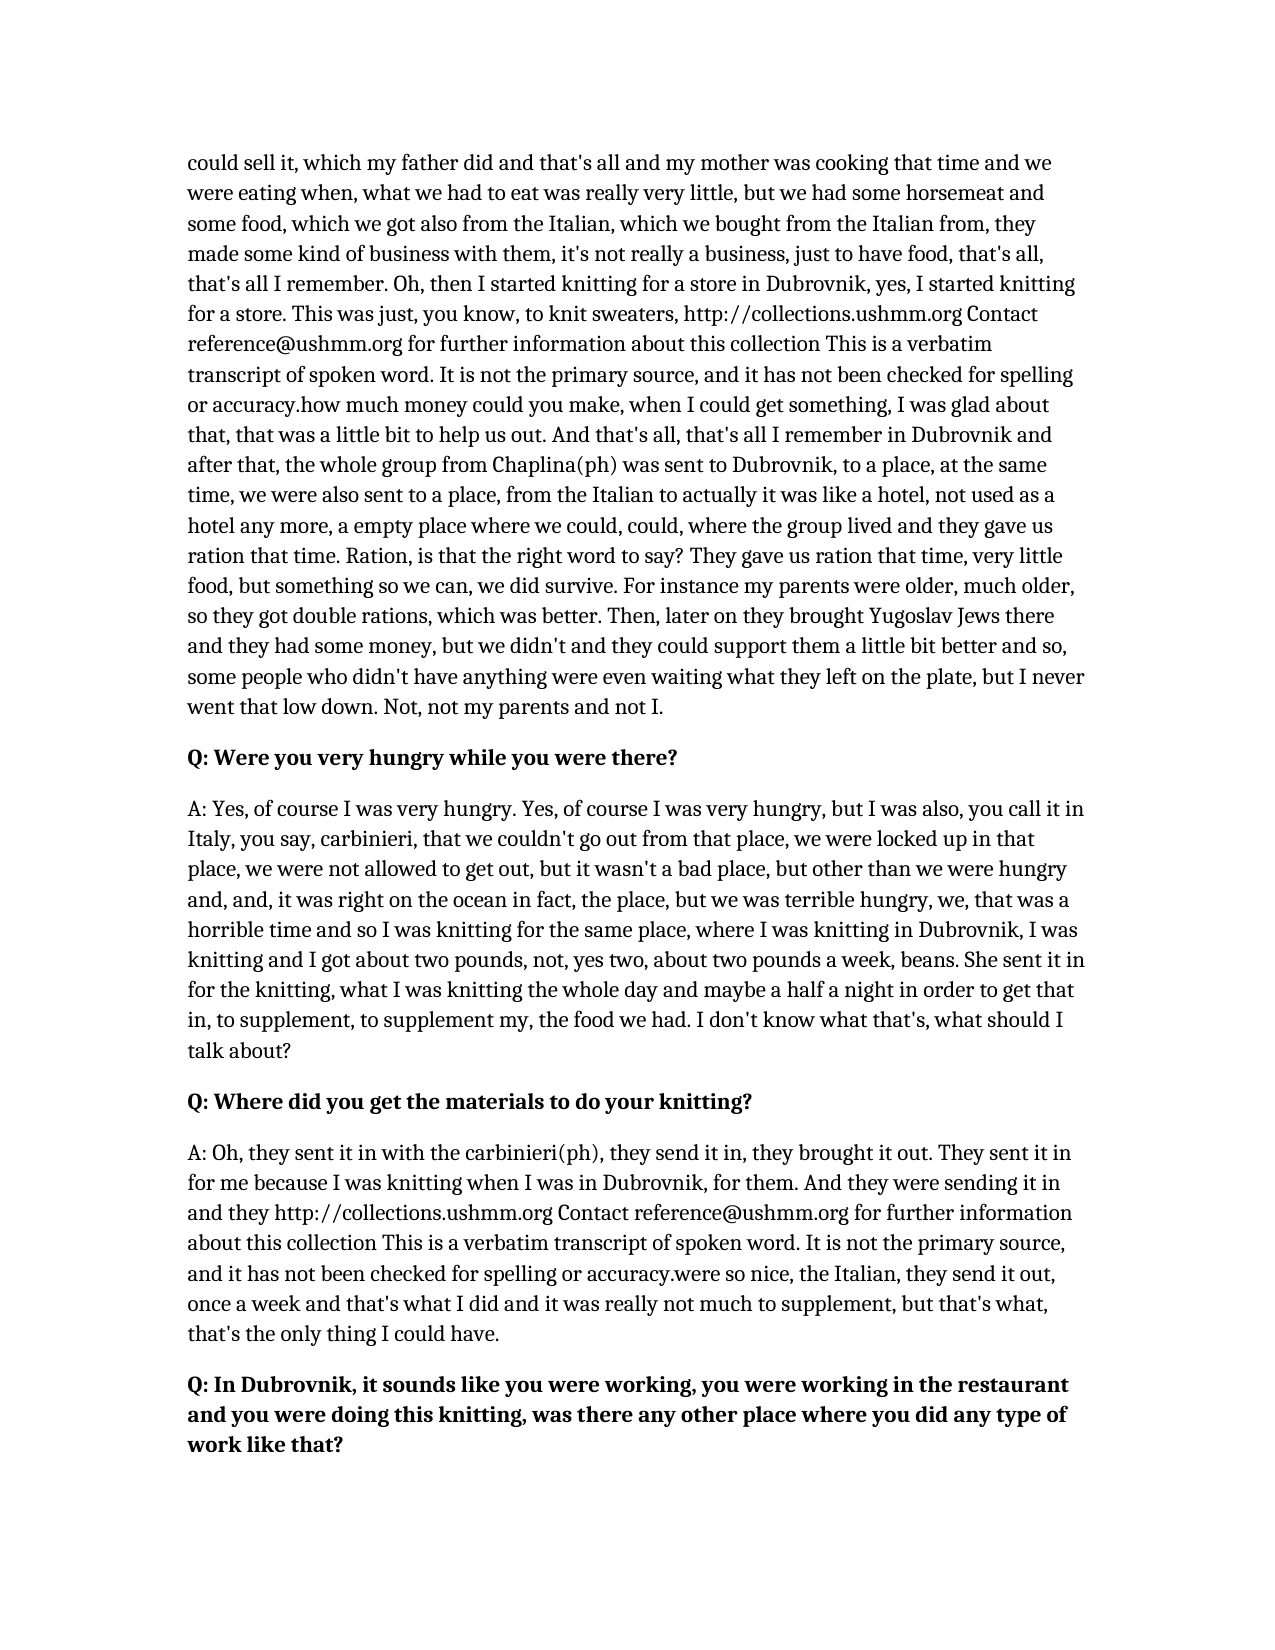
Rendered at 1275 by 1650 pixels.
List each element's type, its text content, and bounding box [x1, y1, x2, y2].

text A: Oh, they sent it in with the carbinieri(ph), they send it in, they brought it out. They sent it in for me because I was knitting when I was in Dubrovnik, for them. And they were sending it in and they http://collections.ushmm.org Contact reference@ushmm.org for further information about this collection This is a verbatim transcript of spoken word. It is not the primary source, and it has not been checked for spelling or accuracy.were so nice, the Italian, they send it out, once a week and that's what I did and it was really not much to supplement, but that's what, that's the only thing I could have. [187, 1139, 1087, 1347]
text A: Yes, of course I was very hungry. Yes, of course I was very hungry, but I was also, you call it in Italy, you say, carbinieri, that we couldn't go out from that place, we were locked up in that place, we were not allowed to get out, but it wasn't a bad place, but other than we were hungry and, and, it was right on the ocean in fact, the place, but we was terrible hungry, we, that was a horrible time and so I was knitting for the same place, where I was knitting in Dubrovnik, I was knitting and I got about two pounds, not, yes two, about two pounds a week, beans. She sent it in for the knitting, what I was knitting the whole day and maybe a half a night in order to get that in, to supplement, to supplement my, the food we had. I don't know what that's, what should I talk about? [187, 796, 1087, 1064]
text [187, 150, 1087, 720]
text Q: In Dubrovnik, it sounds like you were working, you were working in the restaurant and you were doing this knitting, was there any other place where you did any type of work like that? [187, 1372, 1087, 1459]
text Q: Where did you get the materials to do your knitting? [187, 1088, 1087, 1115]
text Q: Were you very hungry while you were there? [187, 745, 1087, 771]
